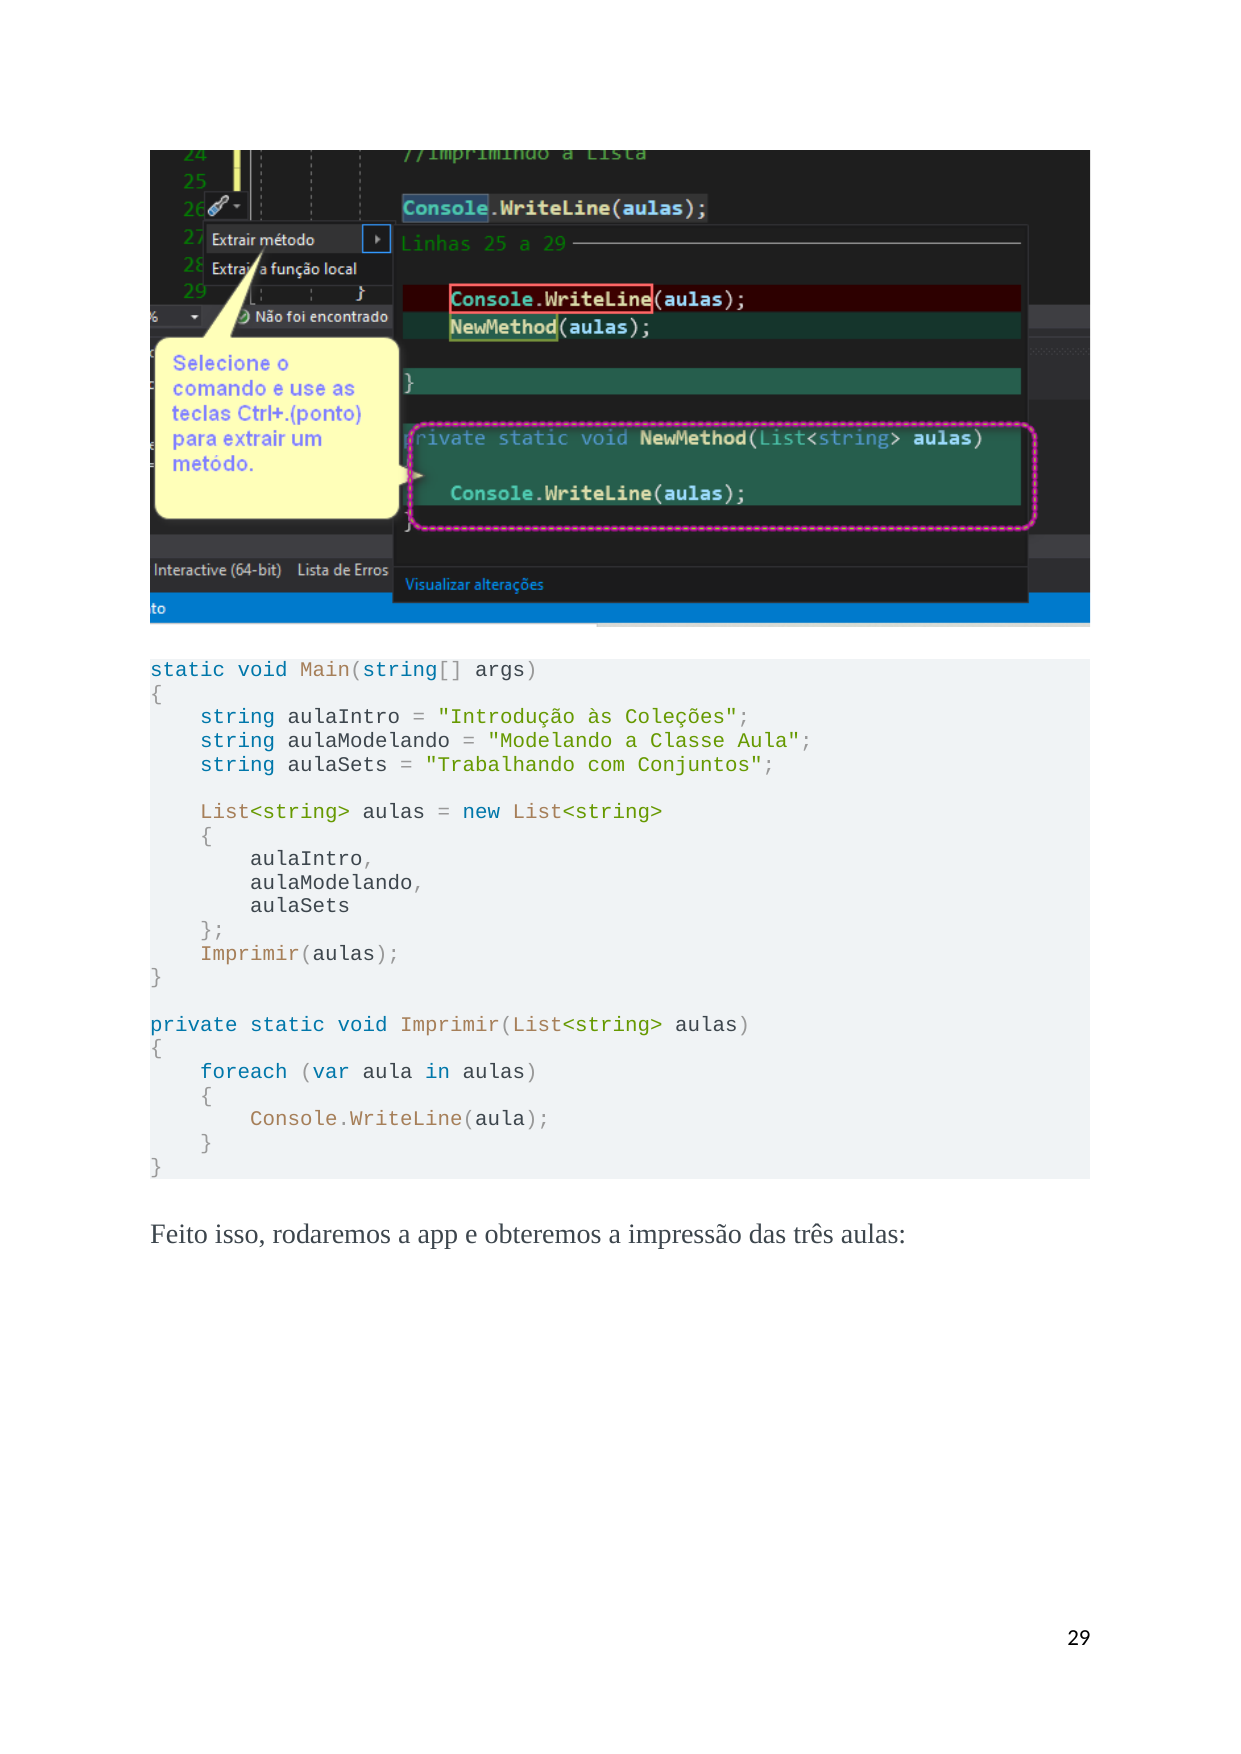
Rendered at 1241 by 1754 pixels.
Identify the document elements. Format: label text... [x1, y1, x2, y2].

text { [150, 1085, 1090, 1108]
text List<string> aulas = new List<string> [150, 801, 1090, 824]
text static void Main(string[] args) [150, 659, 1090, 683]
text { [150, 824, 1090, 848]
text }; [150, 919, 1090, 943]
text string aulaModelando = "Modelando a Classe Aula"; [150, 730, 1090, 754]
text private static void Imprimir(List<string> aulas) [150, 1014, 1090, 1037]
text { [150, 683, 1090, 706]
text } [150, 1156, 1090, 1179]
text Console.WriteLine(aula); [150, 1108, 1090, 1132]
text Feito isso, rodaremos a app e obteremos a impressão das três aulas: [150, 1217, 1090, 1249]
text aulaIntro, [150, 848, 1090, 872]
text string aulaIntro = "Introdução às Coleções"; [150, 706, 1090, 730]
text } [150, 1132, 1090, 1156]
text Imprimir(aulas); [150, 943, 1090, 966]
text foreach (var aula in aulas) [150, 1061, 1090, 1085]
text aulaSets [150, 896, 1090, 919]
text } [150, 966, 1090, 990]
text aulaModelando, [150, 872, 1090, 896]
text { [150, 1037, 1090, 1061]
picture [150, 150, 1091, 627]
text string aulaSets = "Trabalhando com Conjuntos"; [150, 754, 1090, 777]
